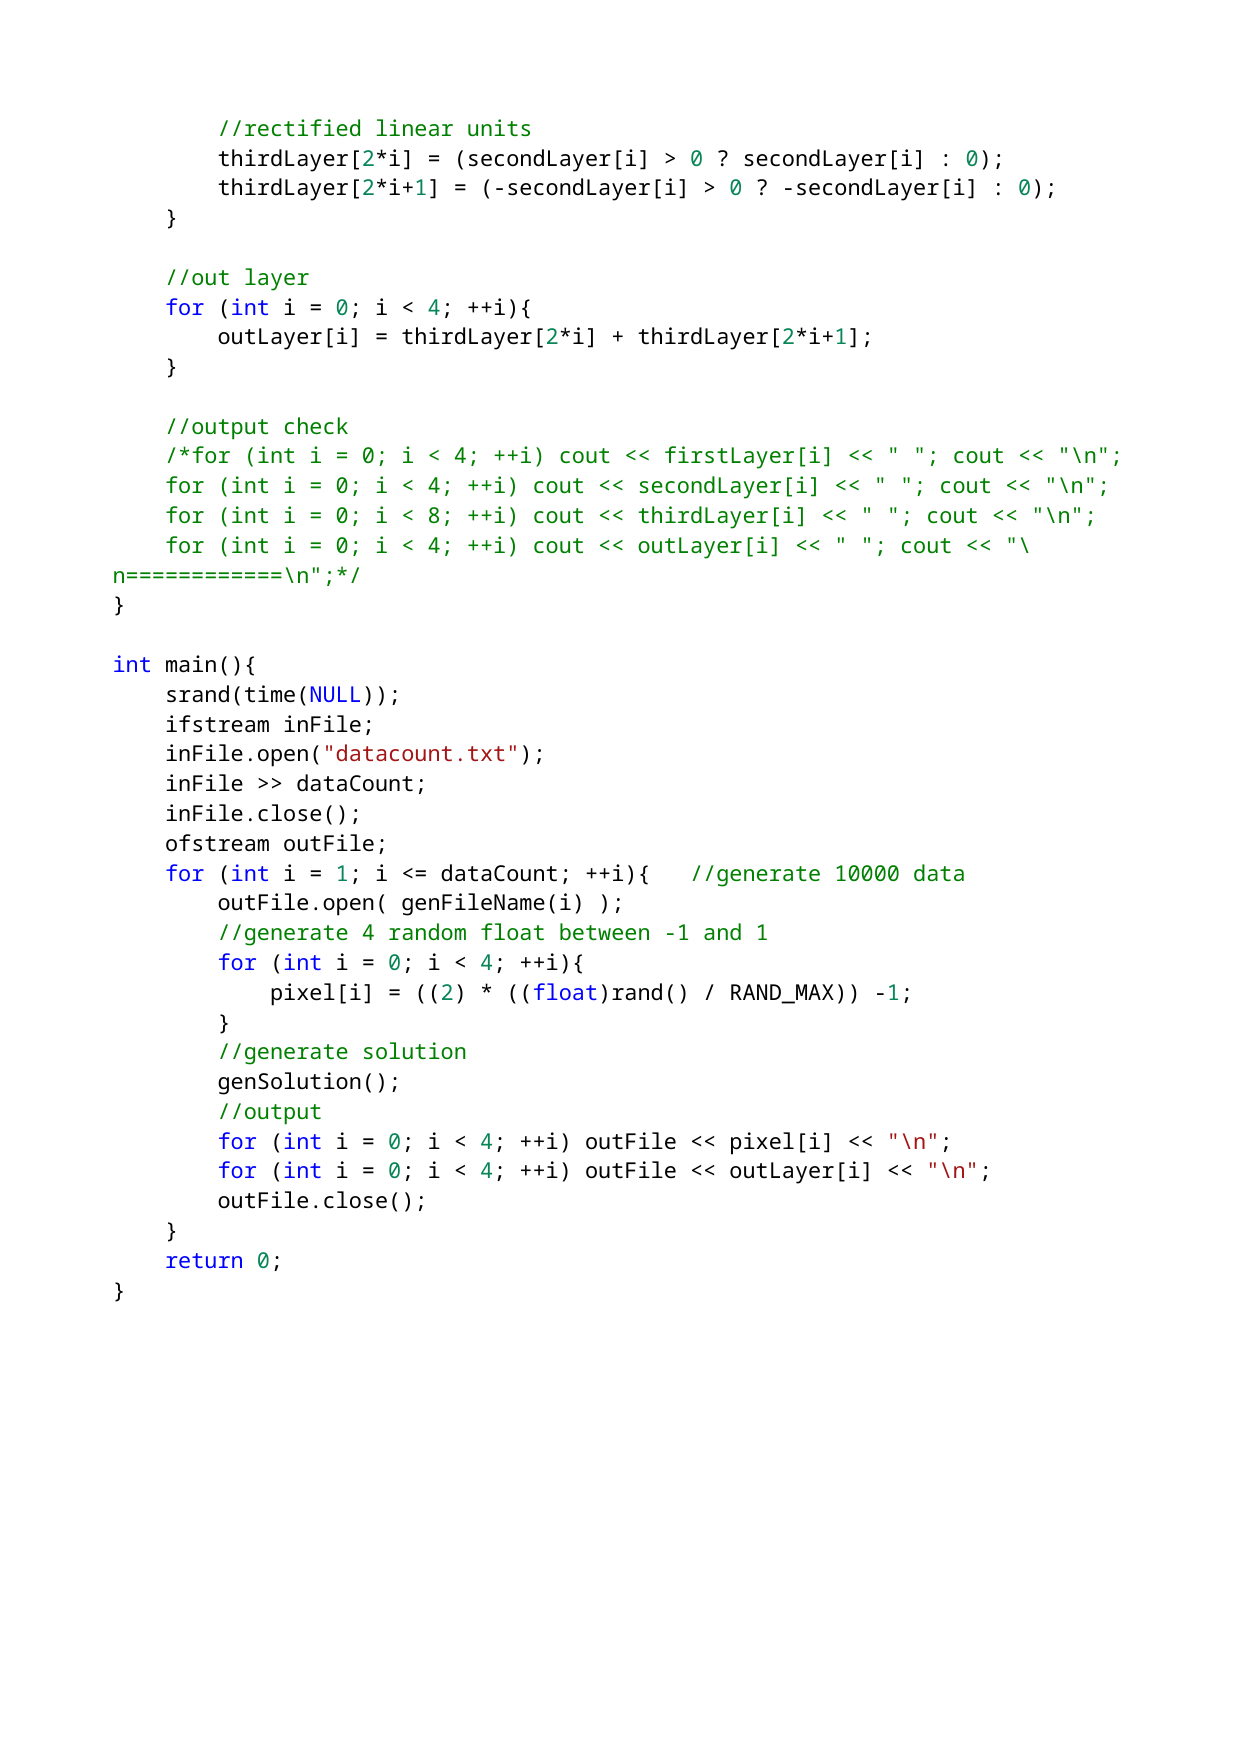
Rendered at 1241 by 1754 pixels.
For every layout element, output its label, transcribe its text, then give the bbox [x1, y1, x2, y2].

text thirdLayer[2*i] = (secondLayer[i] > 0 ? secondLayer[i] : 0); [112, 143, 1128, 172]
text inFile.open("datacount.txt"); [112, 738, 1128, 768]
text for (int i = 0; i < 4; ++i){ [112, 947, 1128, 977]
text } [112, 1007, 1128, 1036]
text return 0; [112, 1245, 1128, 1275]
text outFile.open( genFileName(i) ); [112, 887, 1128, 917]
text } [112, 351, 1128, 381]
text for (int i = 0; i < 4; ++i) cout << outLayer[i] << " "; cout << "\n============\n";*/ [112, 530, 1128, 589]
text for (int i = 0; i < 4; ++i) outFile << outLayer[i] << "\n"; [112, 1156, 1128, 1185]
text ofstream outFile; [112, 828, 1128, 858]
text for (int i = 0; i < 8; ++i) cout << thirdLayer[i] << " "; cout << "\n"; [112, 500, 1128, 530]
text ifstream inFile; [112, 709, 1128, 738]
text //generate 4 random float between -1 and 1 [112, 917, 1128, 947]
text for (int i = 1; i <= dataCount; ++i){ //generate 10000 data [112, 858, 1128, 887]
text for (int i = 0; i < 4; ++i){ [112, 292, 1128, 321]
text } [112, 589, 1128, 619]
text } [112, 1275, 1128, 1304]
text outLayer[i] = thirdLayer[2*i] + thirdLayer[2*i+1]; [112, 321, 1128, 351]
text genSolution(); [112, 1066, 1128, 1096]
text } [112, 202, 1128, 232]
text pixel[i] = ((2) * ((float)rand() / RAND_MAX)) -1; [112, 977, 1128, 1007]
text srand(time(NULL)); [112, 679, 1128, 709]
text inFile >> dataCount; [112, 768, 1128, 798]
text for (int i = 0; i < 4; ++i) outFile << pixel[i] << "\n"; [112, 1126, 1128, 1156]
text //rectified linear units [112, 113, 1128, 143]
text int main(){ [112, 649, 1128, 679]
text /*for (int i = 0; i < 4; ++i) cout << firstLayer[i] << " "; cout << "\n"; [112, 441, 1128, 470]
text for (int i = 0; i < 4; ++i) cout << secondLayer[i] << " "; cout << "\n"; [112, 470, 1128, 500]
text thirdLayer[2*i+1] = (-secondLayer[i] > 0 ? -secondLayer[i] : 0); [112, 172, 1128, 202]
text } [112, 1215, 1128, 1245]
text //output [112, 1096, 1128, 1126]
text //generate solution [112, 1036, 1128, 1066]
text //output check [112, 411, 1128, 441]
text //out layer [112, 262, 1128, 292]
text inFile.close(); [112, 798, 1128, 828]
text outFile.close(); [112, 1185, 1128, 1215]
